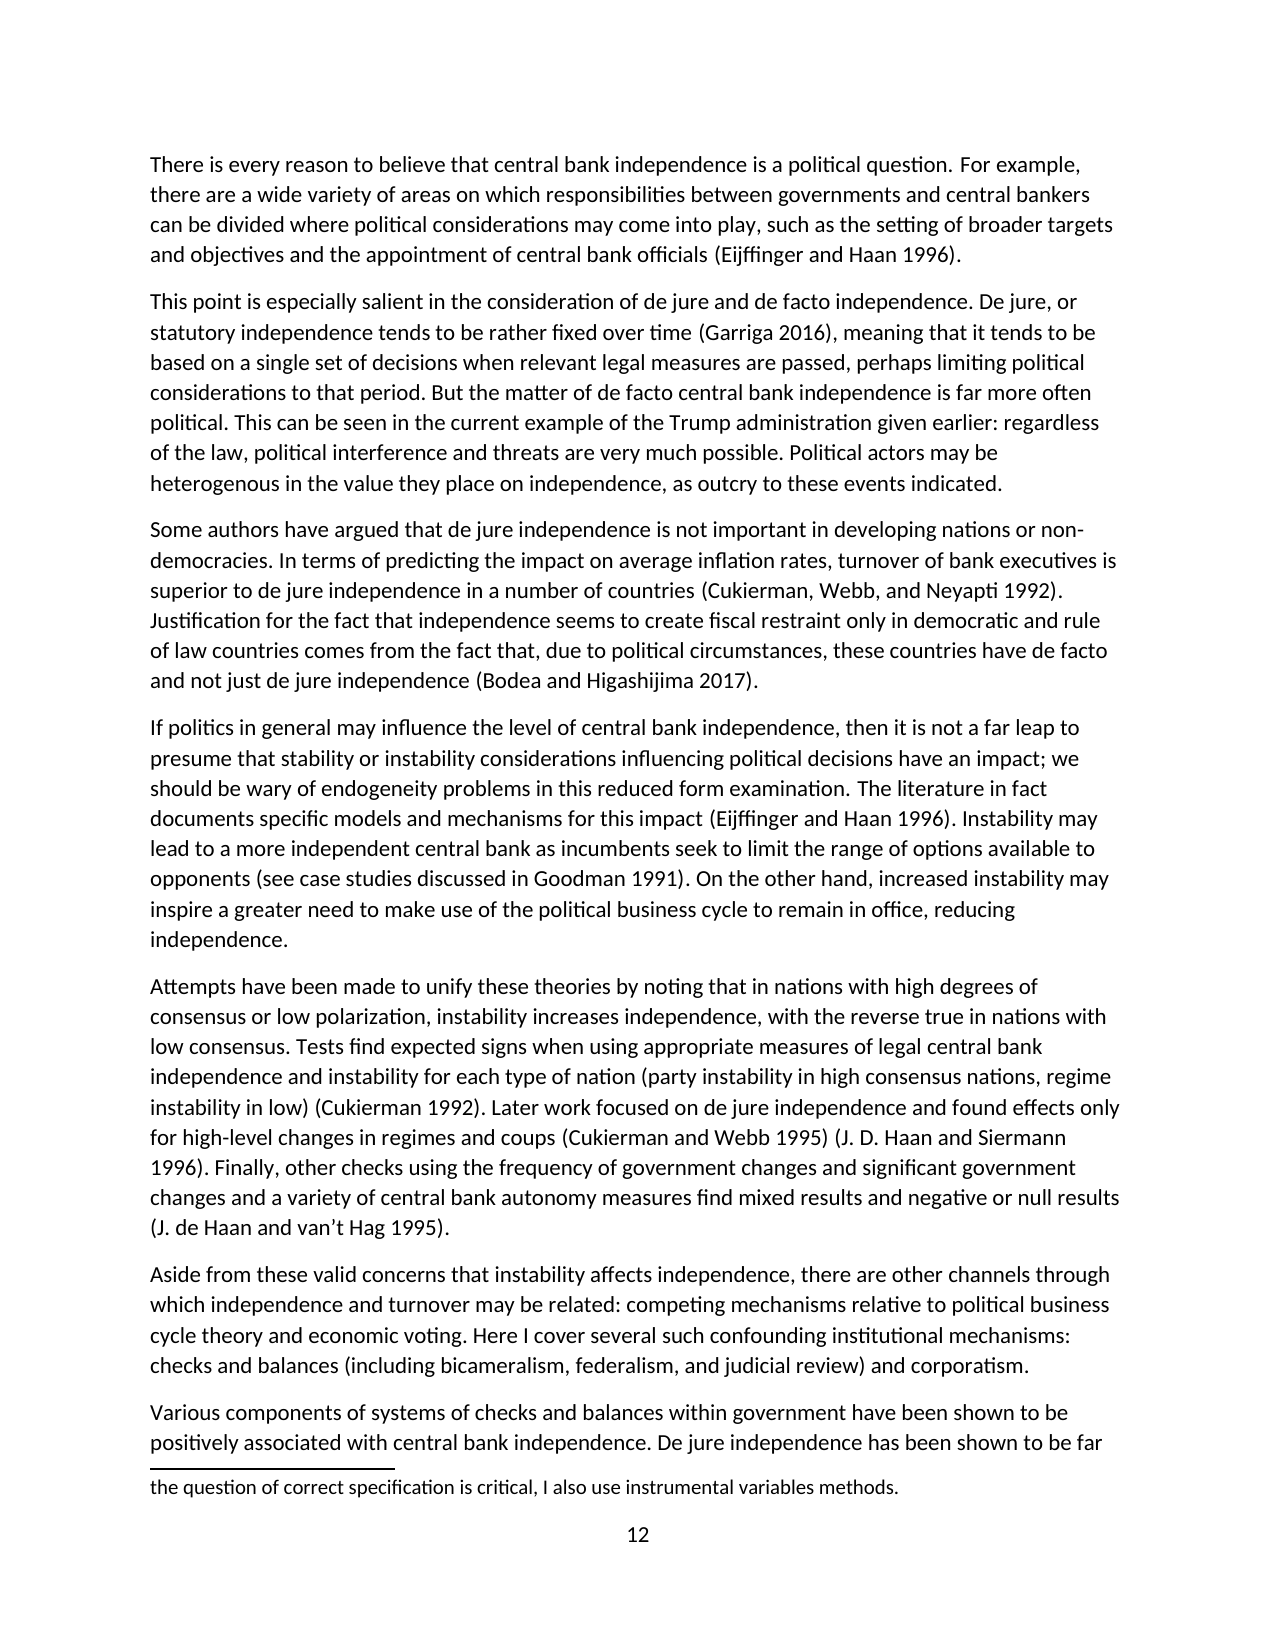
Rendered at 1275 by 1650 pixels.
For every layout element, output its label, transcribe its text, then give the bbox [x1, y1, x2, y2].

text Attempts have been made to unify these theories by noting that in nations with high degrees of consensus or low polarization, instability increases independence, with the reverse true in nations with low consensus. Tests find expected signs when using appropriate measures of legal central bank independence and instability for each type of nation (party instability in high consensus nations, regime instability in low) (Cukierman 1992). Later work focused on de jure independence and found effects only for high-level changes in regimes and coups (Cukierman and Webb 1995) (J. D. Haan and Siermann 1996). Finally, other checks using the frequency of government changes and significant government changes and a variety of central bank autonomy measures find mixed results and negative or null results (J. de Haan and van’t Hag 1995). [150, 972, 1125, 1242]
text There is every reason to believe that central bank independence is a political question. For example, there are a wide variety of areas on which responsibilities between governments and central bankers can be divided where political considerations may come into play, such as the setting of broader targets and objectives and the appointment of central bank officials (Eijffinger and Haan 1996). [150, 150, 1125, 269]
text Some authors have argued that de jure independence is not important in developing nations or non-democracies. In terms of predicting the impact on average inflation rates, turnover of bank executives is superior to de jure independence in a number of countries (Cukierman, Webb, and Neyapti 1992). Justification for the fact that independence seems to create fiscal restraint only in democratic and rule of law countries comes from the fact that, due to political circumstances, these countries have de facto and not just de jure independence (Bodea and Higashijima 2017). [150, 516, 1125, 695]
text Aside from these valid concerns that instability affects independence, there are other channels through which independence and turnover may be related: competing mechanisms relative to political business cycle theory and economic voting. Here I cover several such confounding institutional mechanisms: checks and balances (including bicameralism, federalism, and judicial review) and corporatism. [150, 1260, 1125, 1379]
text This point is especially salient in the consideration of de jure and de facto independence. De jure, or statutory independence tends to be rather fixed over time (Garriga 2016), meaning that it tends to be based on a single set of decisions when relevant legal measures are passed, perhaps limiting political considerations to that period. But the matter of de facto central bank independence is far more often political. This can be seen in the current example of the Trump administration given earlier: regardless of the law, political interference and threats are very much possible. Political actors may be heterogenous in the value they place on independence, as outcry to these events indicated. [150, 287, 1125, 497]
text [150, 1398, 1125, 1456]
text If politics in general may influence the level of central bank independence, then it is not a far leap to presume that stability or instability considerations influencing political decisions have an impact; we should be wary of endogeneity problems in this reduced form examination. The literature in fact documents specific models and mechanisms for this impact (Eijffinger and Haan 1996). Instability may lead to a more independent central bank as incumbents seek to limit the range of options available to opponents (see case studies discussed in Goodman 1991). On the other hand, increased instability may inspire a greater need to make use of the political business cycle to remain in office, reducing independence. [150, 713, 1125, 953]
